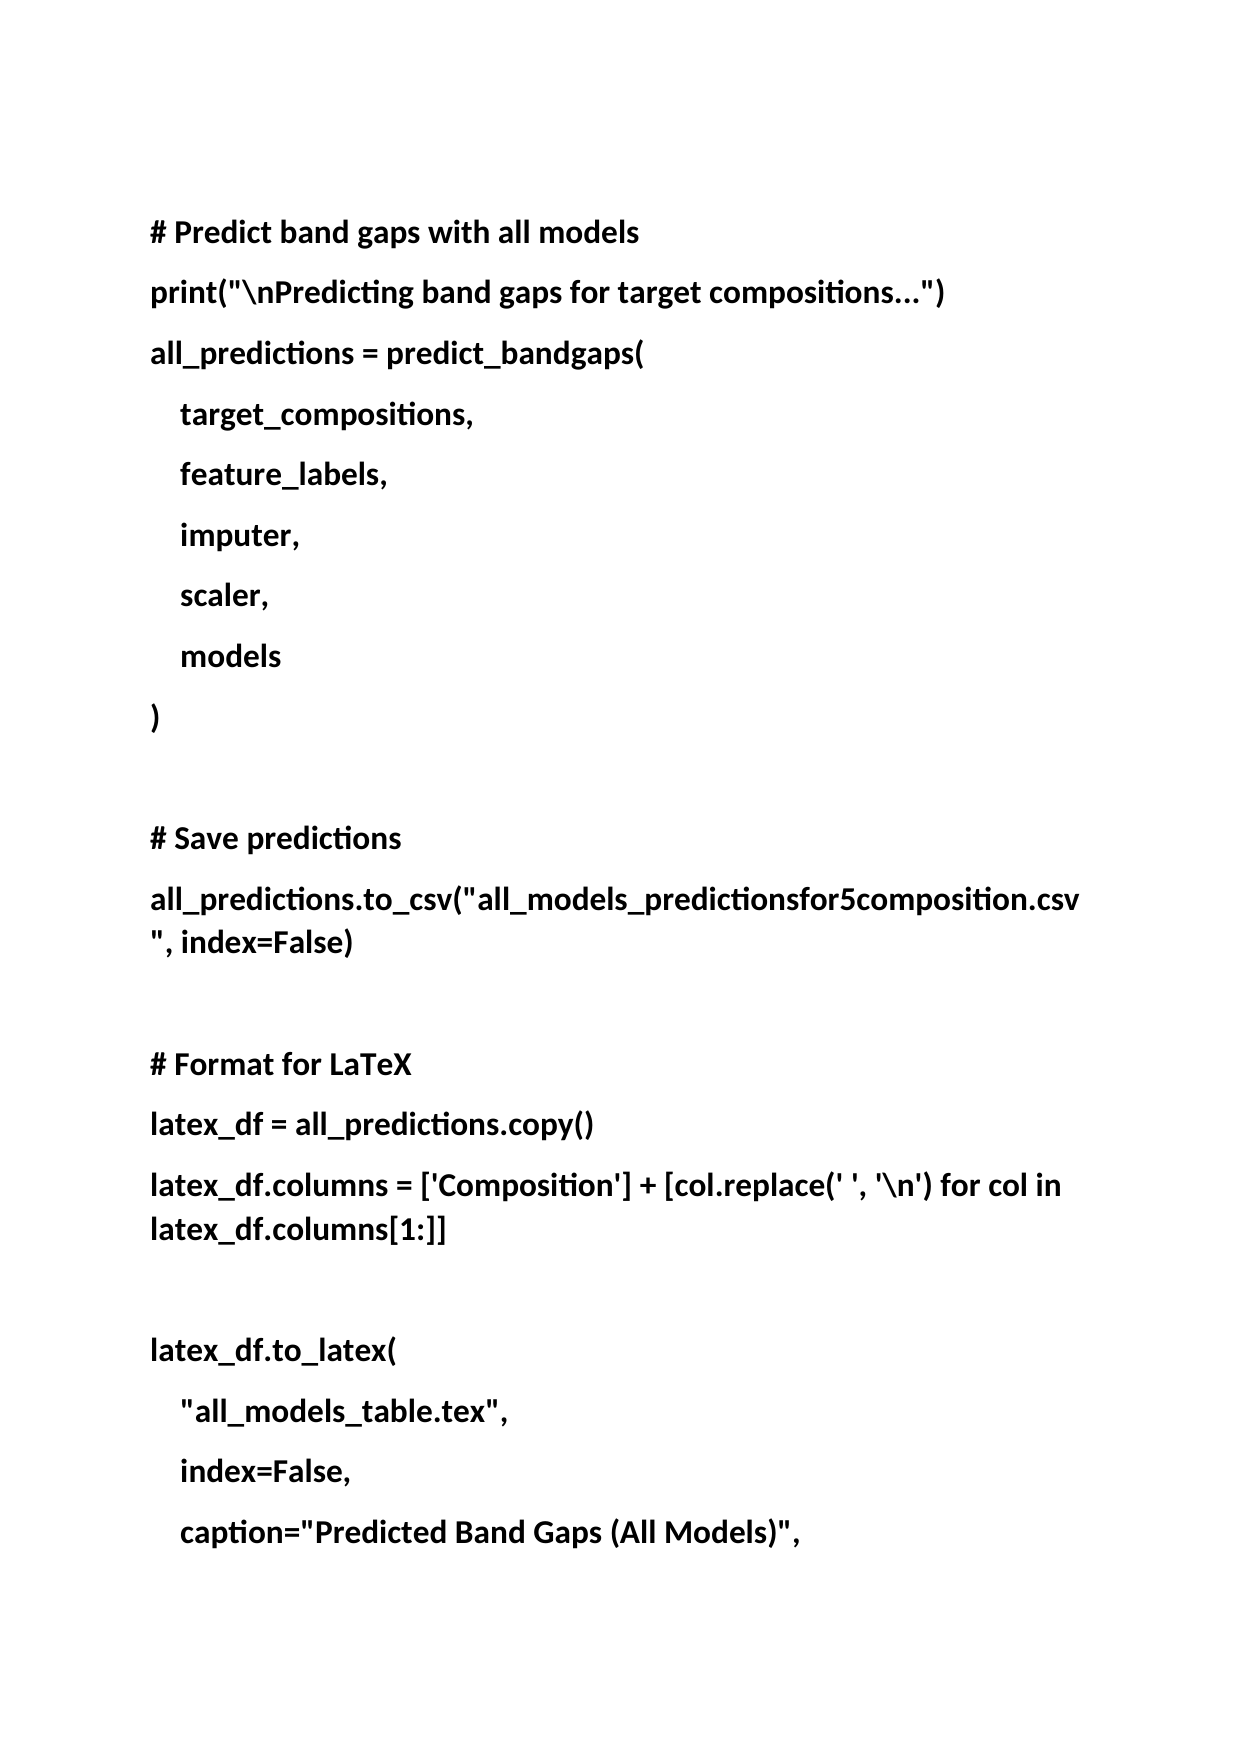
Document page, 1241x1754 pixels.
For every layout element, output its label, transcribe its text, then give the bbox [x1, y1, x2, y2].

text ) [150, 696, 1090, 736]
text scaler, [150, 574, 1090, 615]
text index=False, [150, 1450, 1090, 1491]
text caption="Predicted Band Gaps (All Models)", [150, 1511, 1090, 1552]
text latex_df.to_latex( [150, 1329, 1090, 1370]
text imputer, [150, 514, 1090, 554]
text latex_df = all_predictions.copy() [150, 1103, 1090, 1144]
text # Format for LaTeX [150, 1043, 1090, 1083]
text target_compositions, [150, 392, 1090, 433]
text print("\nPredicting band gaps for target compositions...") [150, 271, 1090, 312]
text # Save predictions [150, 817, 1090, 858]
text all_predictions.to_csv("all_models_predictionsfor5composition.csv", index=False) [150, 877, 1090, 962]
text all_predictions = predict_bandgaps( [150, 332, 1090, 373]
text latex_df.columns = ['Composition'] + [col.replace(' ', '\n') for col in latex_df.columns[1:]] [150, 1164, 1090, 1249]
text "all_models_table.tex", [150, 1390, 1090, 1431]
text feature_labels, [150, 453, 1090, 494]
text # Predict band gaps with all models [150, 211, 1090, 251]
text models [150, 635, 1090, 676]
